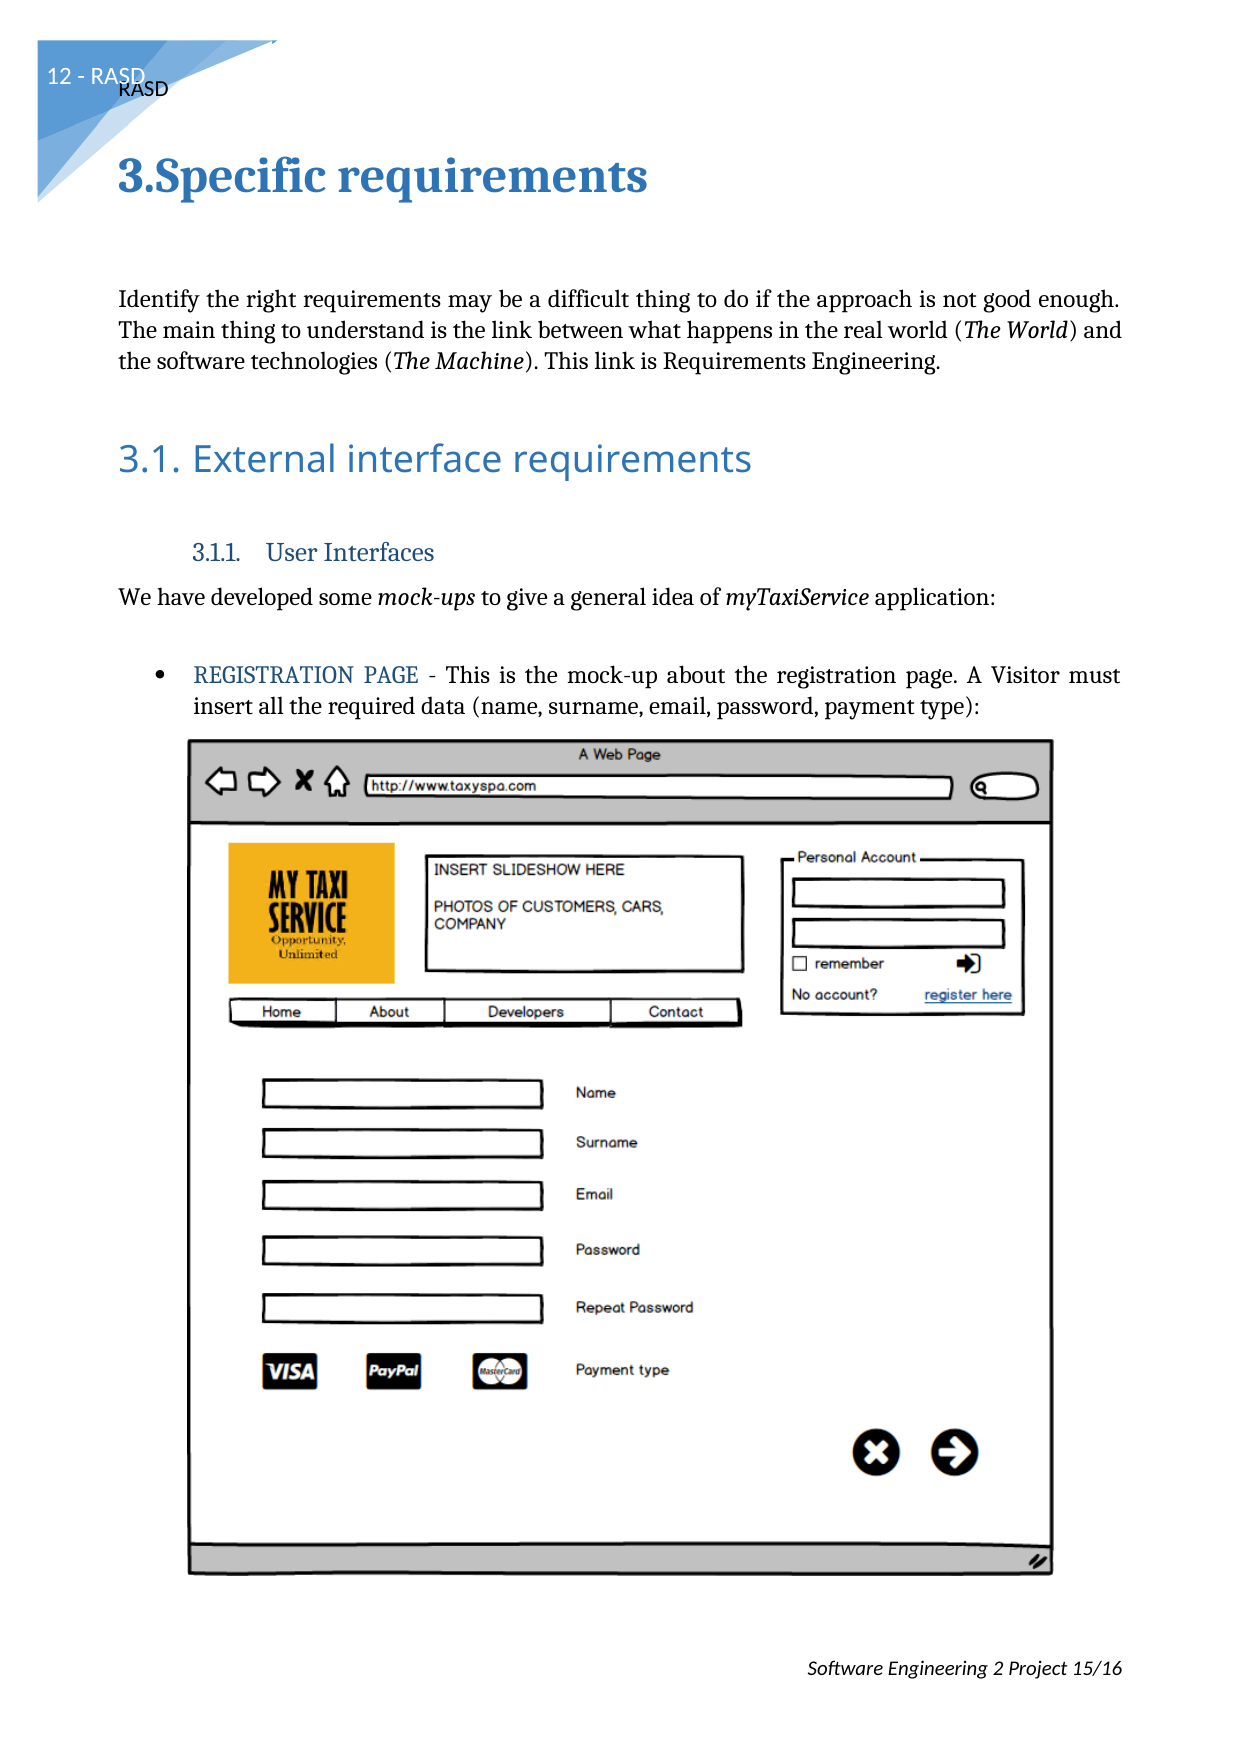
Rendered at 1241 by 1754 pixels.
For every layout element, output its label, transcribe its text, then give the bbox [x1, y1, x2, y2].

picture [30, 40, 273, 209]
subtitle Specific requirements [118, 148, 1122, 205]
subtitle External interface requirements [118, 432, 1122, 483]
picture [187, 739, 1054, 1576]
text Identify the right requirements may be a difficult thing to do if the approach is not good enough. The main thing to understand is the link between what happens in the real world (The World) and the software technologies (The Machine). This link is Requirements Engineering. [118, 285, 1122, 376]
subtitle User Interfaces [192, 537, 1122, 568]
text We have developed some mock-ups to give a general idea of myTaxiService application: [118, 583, 1122, 612]
list REGISTRATION PAGE - This is the mock-up about the registration page. A Visitor must insert all the required data (name, surname, email, password, payment type): [156, 661, 1122, 721]
